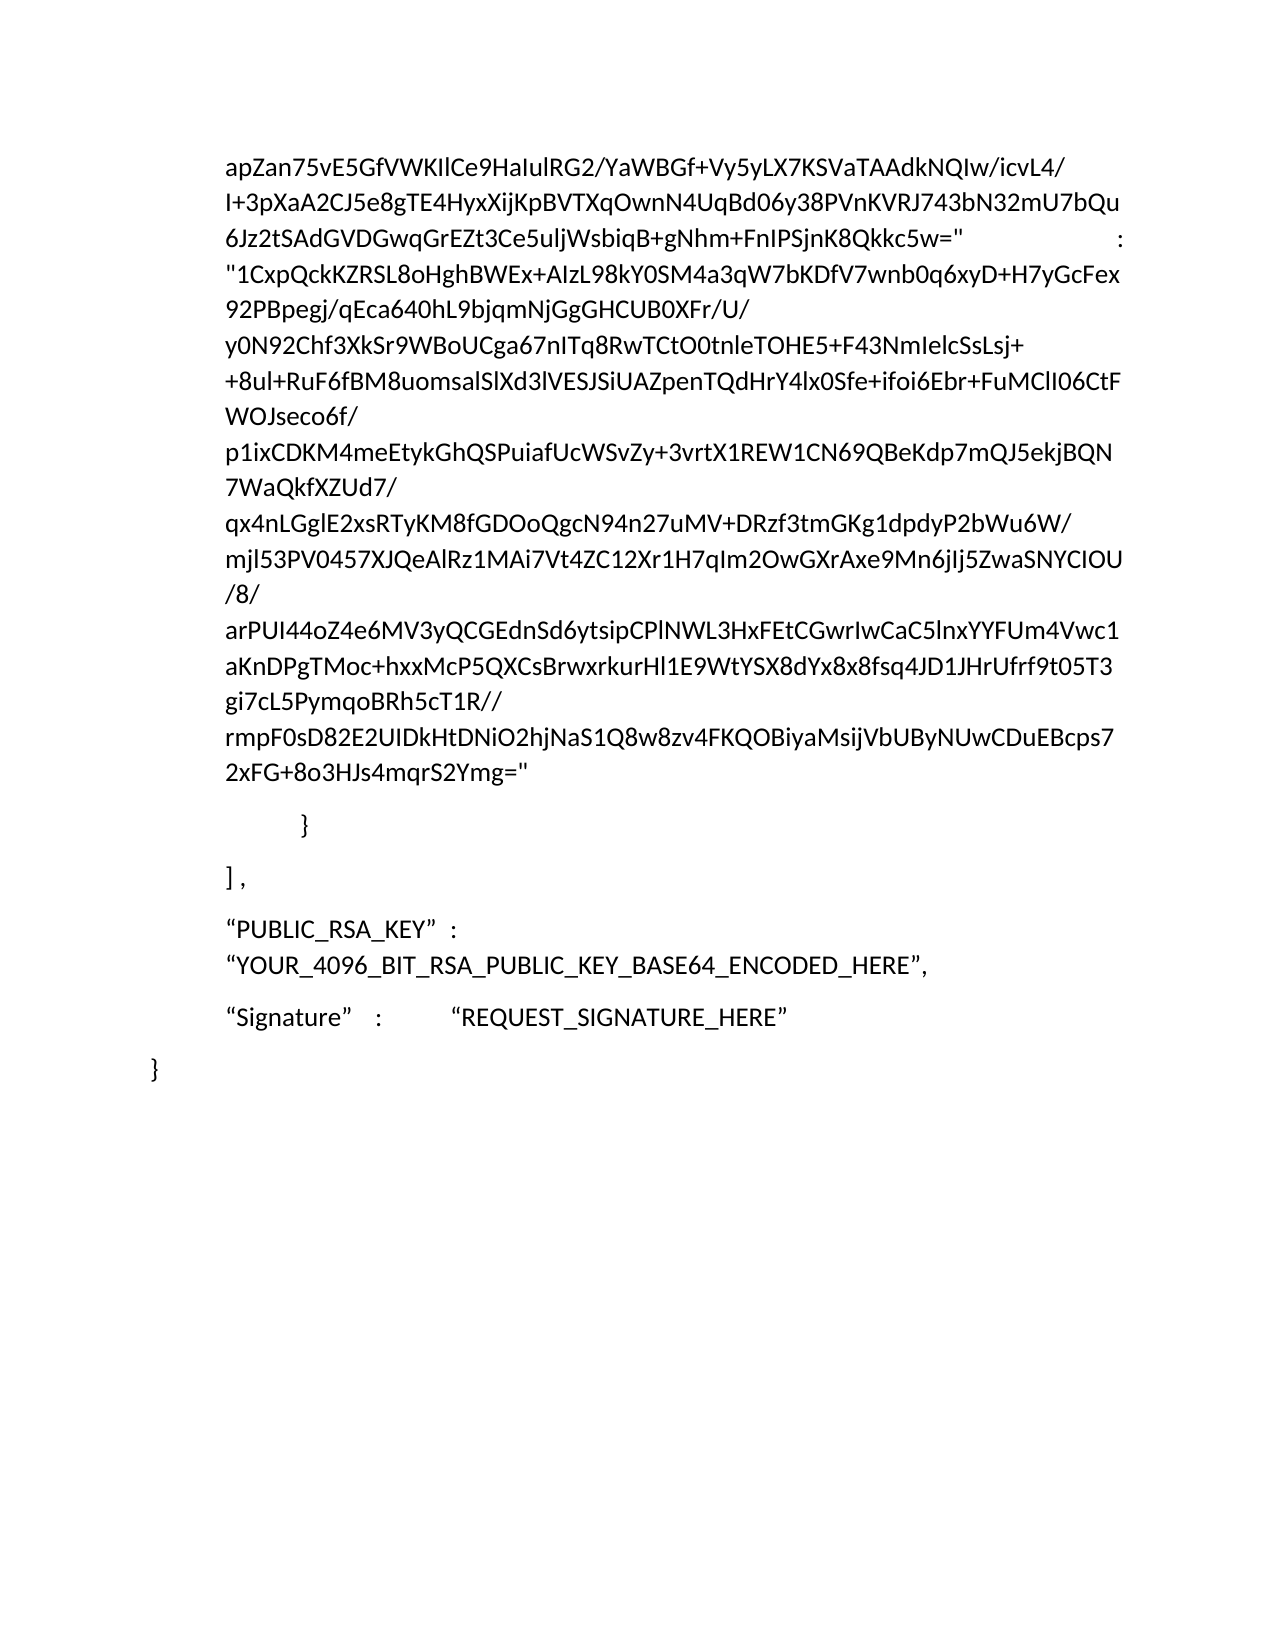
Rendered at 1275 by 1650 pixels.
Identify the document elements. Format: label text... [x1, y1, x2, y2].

text “PUBLIC_RSA_KEY” : “YOUR_4096_BIT_RSA_PUBLIC_KEY_BASE64_ENCODED_HERE”, [150, 912, 1125, 981]
text ] , [150, 860, 1125, 893]
text “Signature” : “REQUEST_SIGNATURE_HERE” [150, 1000, 1125, 1033]
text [225, 150, 1125, 789]
text } [150, 808, 1125, 841]
text } [150, 1053, 1125, 1086]
